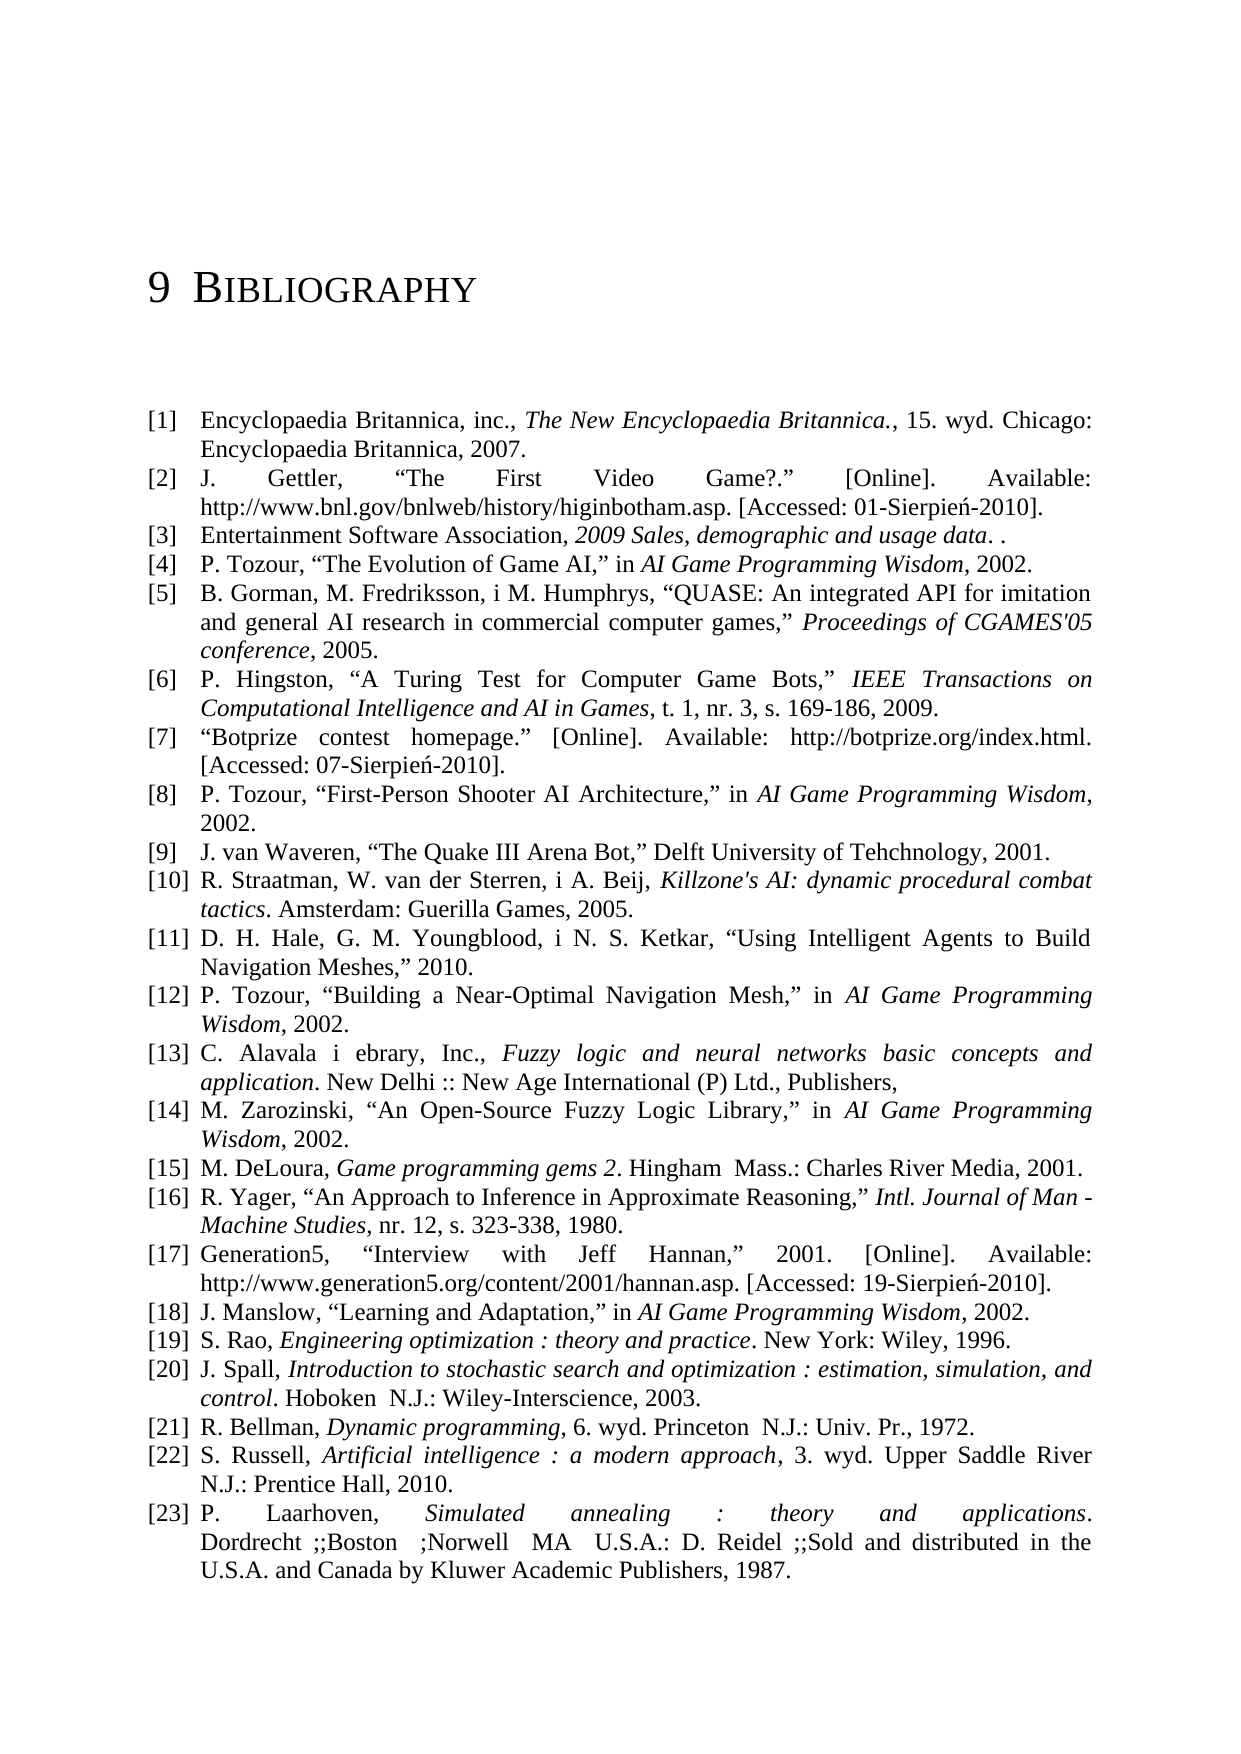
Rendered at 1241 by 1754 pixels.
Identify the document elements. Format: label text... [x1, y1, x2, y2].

text [22] S. Russell, Artificial intelligence : a modern approach, 3. wyd. Upper Saddle River N.J.: Prentice Hall, 2010. [148, 1440, 1093, 1498]
text [11] D. H. Hale, G. M. Youngblood, i N. S. Ketkar, “Using Intelligent Agents to Build Navigation Meshes,” 2010. [148, 923, 1093, 980]
text [7] “Botprize contest homepage.” [Online]. Available: http://botprize.org/index.html. [Accessed: 07-Sierpień-2010]. [148, 722, 1093, 779]
text [14] M. Zarozinski, “An Open-Source Fuzzy Logic Library,” in AI Game Programming Wisdom, 2002. [148, 1095, 1093, 1153]
subtitle Bibliography [148, 260, 1093, 313]
text [10] R. Straatman, W. van der Sterren, i A. Beij, Killzone's AI: dynamic procedural combat tactics. Amsterdam: Guerilla Games, 2005. [148, 865, 1093, 923]
text [23] P. Laarhoven, Simulated annealing : theory and applications. Dordrecht ;;Boston ;Norwell MA U.S.A.: D. Reidel ;;Sold and distributed in the U.S.A. and Canada by Kluwer Academic Publishers, 1987. [148, 1498, 1093, 1584]
text [4] P. Tozour, “The Evolution of Game AI,” in AI Game Programming Wisdom, 2002. [148, 549, 1093, 578]
text [5] B. Gorman, M. Fredriksson, i M. Humphrys, “QUASE: An integrated API for imitation and general AI research in commercial computer games,” Proceedings of CGAMES'05 conference, 2005. [148, 578, 1093, 664]
text [16] R. Yager, “An Approach to Inference in Approximate Reasoning,” Intl. Journal of Man - Machine Studies, nr. 12, s. 323-338, 1980. [148, 1182, 1093, 1239]
text [19] S. Rao, Engineering optimization : theory and practice. New York: Wiley, 1996. [148, 1325, 1093, 1354]
text [17] Generation5, “Interview with Jeff Hannan,” 2001. [Online]. Available: http://www.generation5.org/content/2001/hannan.asp. [Accessed: 19-Sierpień-2010]. [148, 1239, 1093, 1297]
text [15] M. DeLoura, Game programming gems 2. Hingham Mass.: Charles River Media, 2001. [148, 1153, 1093, 1182]
text [18] J. Manslow, “Learning and Adaptation,” in AI Game Programming Wisdom, 2002. [148, 1297, 1093, 1325]
text [13] C. Alavala i ebrary, Inc., Fuzzy logic and neural networks basic concepts and application. New Delhi :: New Age International (P) Ltd., Publishers, [148, 1038, 1093, 1095]
text [6] P. Hingston, “A Turing Test for Computer Game Bots,” IEEE Transactions on Computational Intelligence and AI in Games, t. 1, nr. 3, s. 169-186, 2009. [148, 664, 1093, 722]
text [20] J. Spall, Introduction to stochastic search and optimization : estimation, simulation, and control. Hoboken N.J.: Wiley-Interscience, 2003. [148, 1354, 1093, 1412]
text [2] J. Gettler, “The First Video Game?.” [Online]. Available: http://www.bnl.gov/bnlweb/history/higinbotham.asp. [Accessed: 01-Sierpień-2010]. [148, 463, 1093, 520]
text [8] P. Tozour, “First-Person Shooter AI Architecture,” in AI Game Programming Wisdom, 2002. [148, 779, 1093, 837]
text [9] J. van Waveren, “The Quake III Arena Bot,” Delft University of Tehchnology, 2001. [148, 837, 1093, 865]
text [1] Encyclopaedia Britannica, inc., The New Encyclopaedia Britannica., 15. wyd. Chicago: Encyclopaedia Britannica, 2007. [148, 405, 1093, 463]
text [21] R. Bellman, Dynamic programming, 6. wyd. Princeton N.J.: Univ. Pr., 1972. [148, 1412, 1093, 1440]
text [12] P. Tozour, “Building a Near-Optimal Navigation Mesh,” in AI Game Programming Wisdom, 2002. [148, 980, 1093, 1038]
text [3] Entertainment Software Association, 2009 Sales, demographic and usage data. . [148, 520, 1093, 549]
